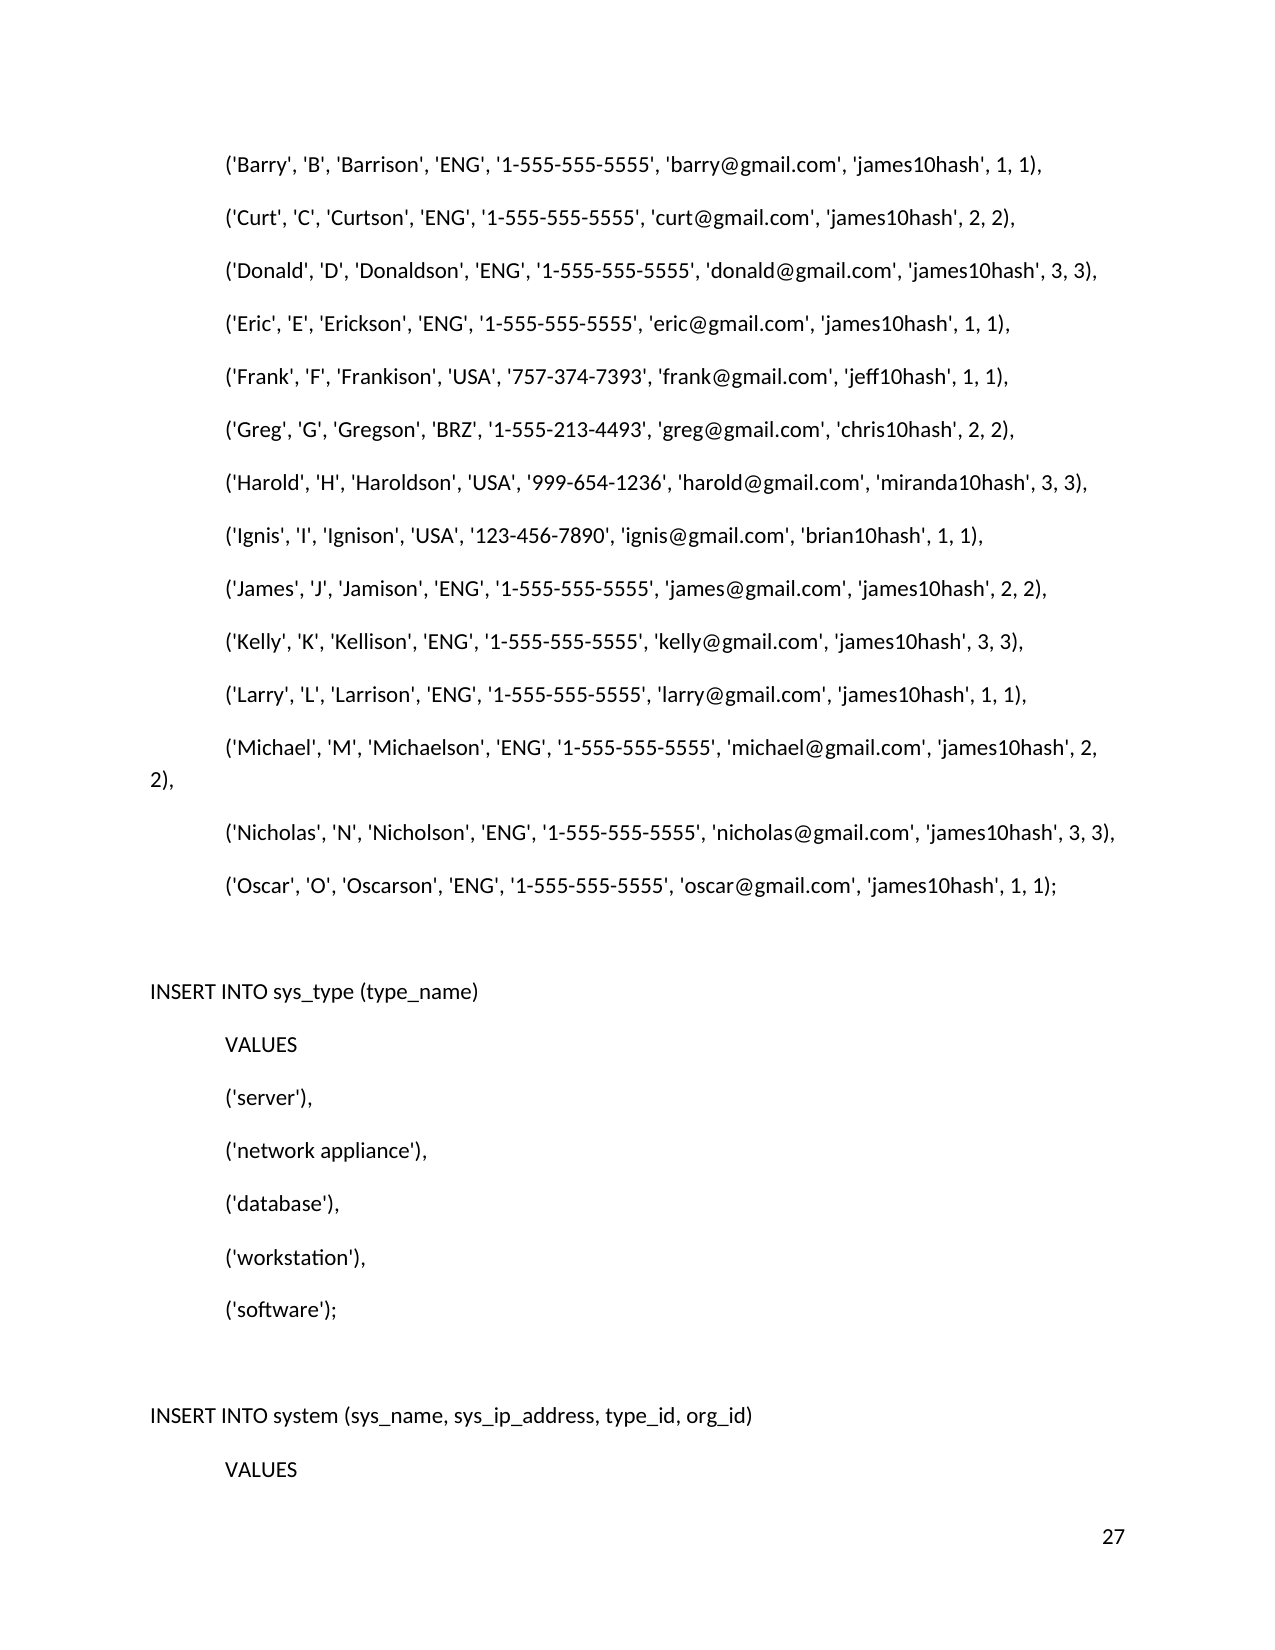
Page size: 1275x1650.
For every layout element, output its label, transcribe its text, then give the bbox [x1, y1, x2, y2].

text ('workstation'), [150, 1243, 1125, 1271]
text ('Nicholas', 'N', 'Nicholson', 'ENG', '1-555-555-5555', 'nicholas@gmail.com', 'james10hash', 3, 3), [150, 818, 1125, 846]
text ('Curt', 'C', 'Curtson', 'ENG', '1-555-555-5555', 'curt@gmail.com', 'james10hash', 2, 2), [150, 203, 1125, 231]
text VALUES [150, 1031, 1125, 1058]
text INSERT INTO sys_type (type_name) [150, 977, 1125, 1006]
text ('Harold', 'H', 'Haroldson', 'USA', '999-654-1236', 'harold@gmail.com', 'miranda10hash', 3, 3), [150, 468, 1125, 496]
text ('Barry', 'B', 'Barrison', 'ENG', '1-555-555-5555', 'barry@gmail.com', 'james10hash', 1, 1), [150, 150, 1125, 178]
text ('Ignis', 'I', 'Ignison', 'USA', '123-456-7890', 'ignis@gmail.com', 'brian10hash', 1, 1), [150, 521, 1125, 549]
text ('Michael', 'M', 'Michaelson', 'ENG', '1-555-555-5555', 'michael@gmail.com', 'james10hash', 2, 2), [150, 733, 1125, 793]
text ('Kelly', 'K', 'Kellison', 'ENG', '1-555-555-5555', 'kelly@gmail.com', 'james10hash', 3, 3), [150, 627, 1125, 655]
text ('network appliance'), [150, 1137, 1125, 1164]
text VALUES [150, 1455, 1125, 1483]
text ('Oscar', 'O', 'Oscarson', 'ENG', '1-555-555-5555', 'oscar@gmail.com', 'james10hash', 1, 1); [150, 871, 1125, 899]
text ('James', 'J', 'Jamison', 'ENG', '1-555-555-5555', 'james@gmail.com', 'james10hash', 2, 2), [150, 574, 1125, 602]
text ('Donald', 'D', 'Donaldson', 'ENG', '1-555-555-5555', 'donald@gmail.com', 'james10hash', 3, 3), [150, 256, 1125, 284]
text ('software'); [150, 1296, 1125, 1324]
text ('Larry', 'L', 'Larrison', 'ENG', '1-555-555-5555', 'larry@gmail.com', 'james10hash', 1, 1), [150, 680, 1125, 708]
text ('database'), [150, 1189, 1125, 1218]
text INSERT INTO system (sys_name, sys_ip_address, type_id, org_id) [150, 1402, 1125, 1430]
text ('Greg', 'G', 'Gregson', 'BRZ', '1-555-213-4493', 'greg@gmail.com', 'chris10hash', 2, 2), [150, 415, 1125, 443]
text ('Frank', 'F', 'Frankison', 'USA', '757-374-7393', 'frank@gmail.com', 'jeff10hash', 1, 1), [150, 362, 1125, 390]
text ('Eric', 'E', 'Erickson', 'ENG', '1-555-555-5555', 'eric@gmail.com', 'james10hash', 1, 1), [150, 309, 1125, 337]
text ('server'), [150, 1083, 1125, 1112]
